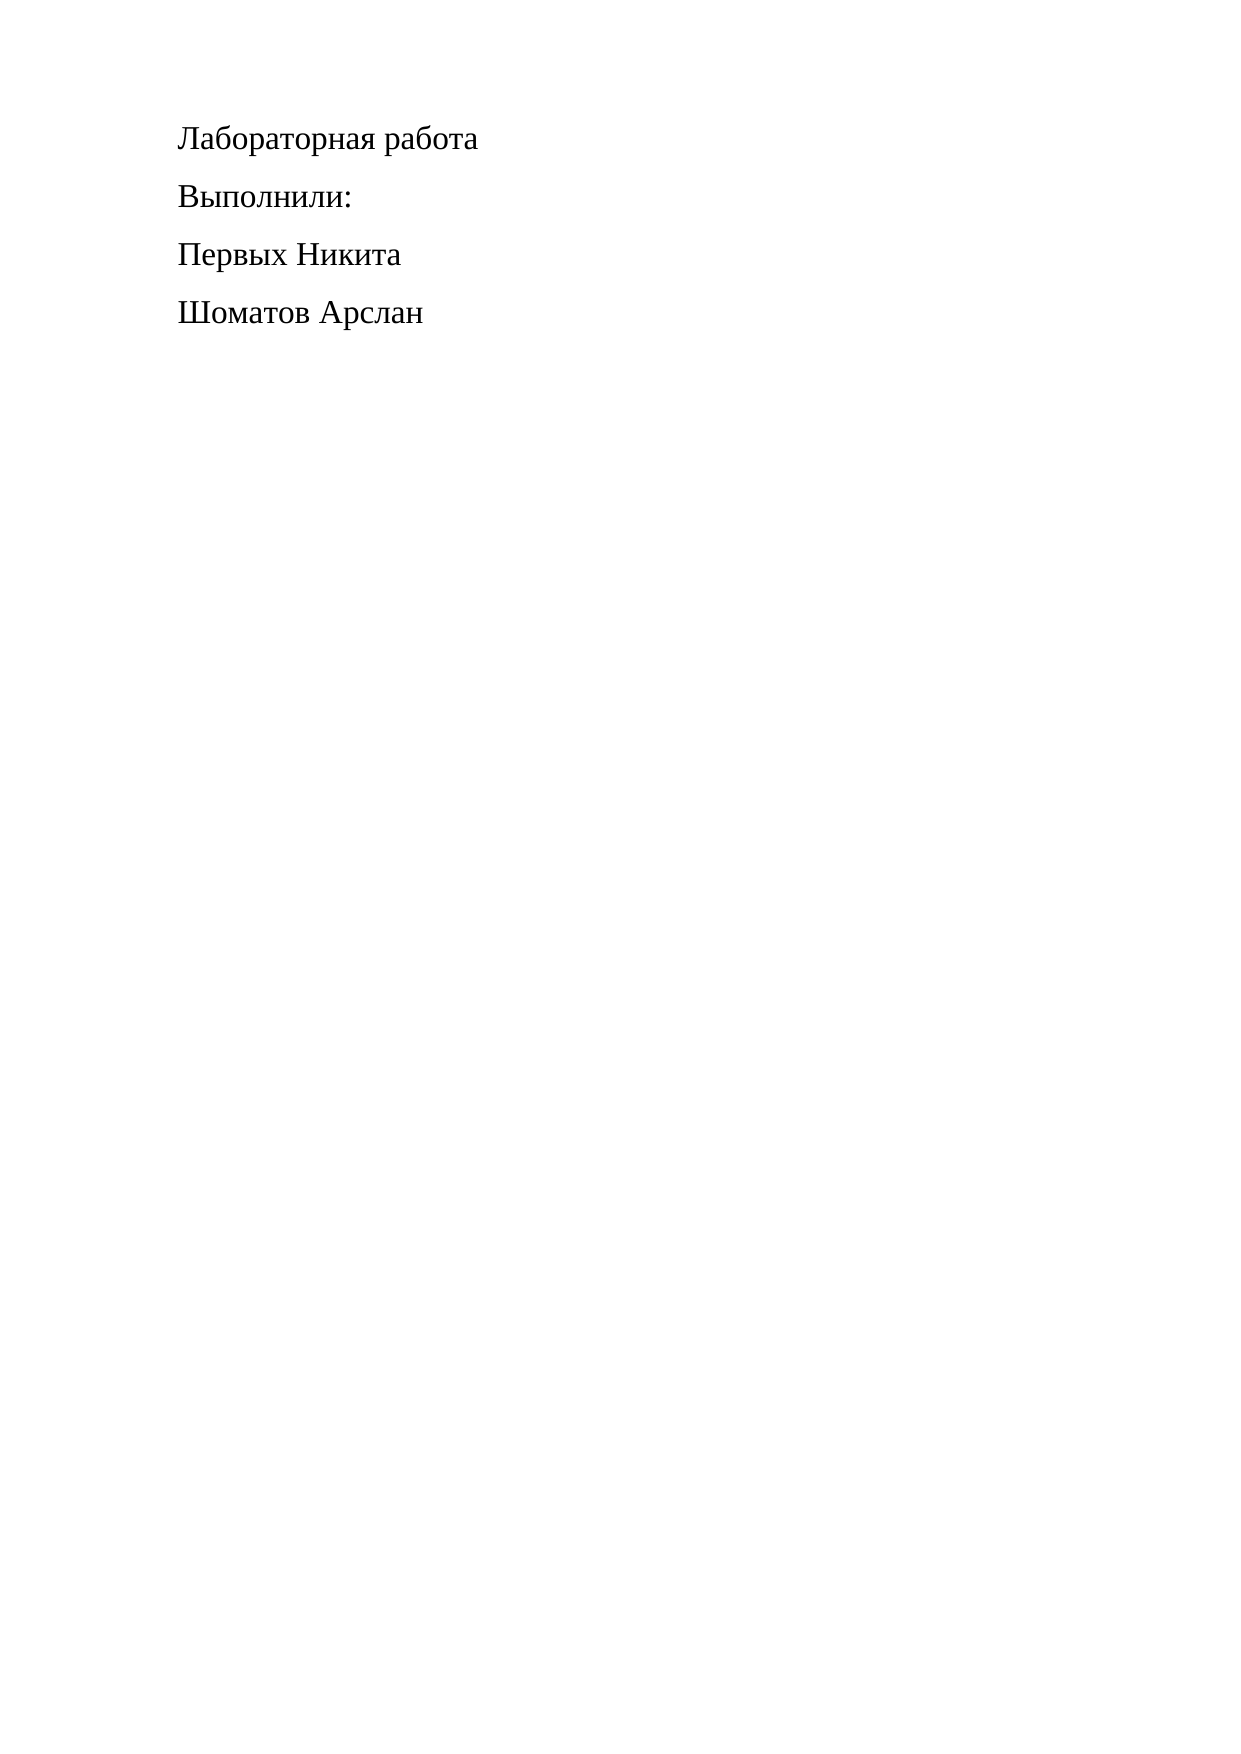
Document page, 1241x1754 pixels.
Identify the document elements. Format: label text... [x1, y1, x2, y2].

text Шоматов Арслан [177, 292, 1152, 331]
text Первых Никита [177, 234, 1152, 272]
text Лабораторная работа [177, 118, 1152, 156]
text Выполнили: [177, 176, 1152, 214]
